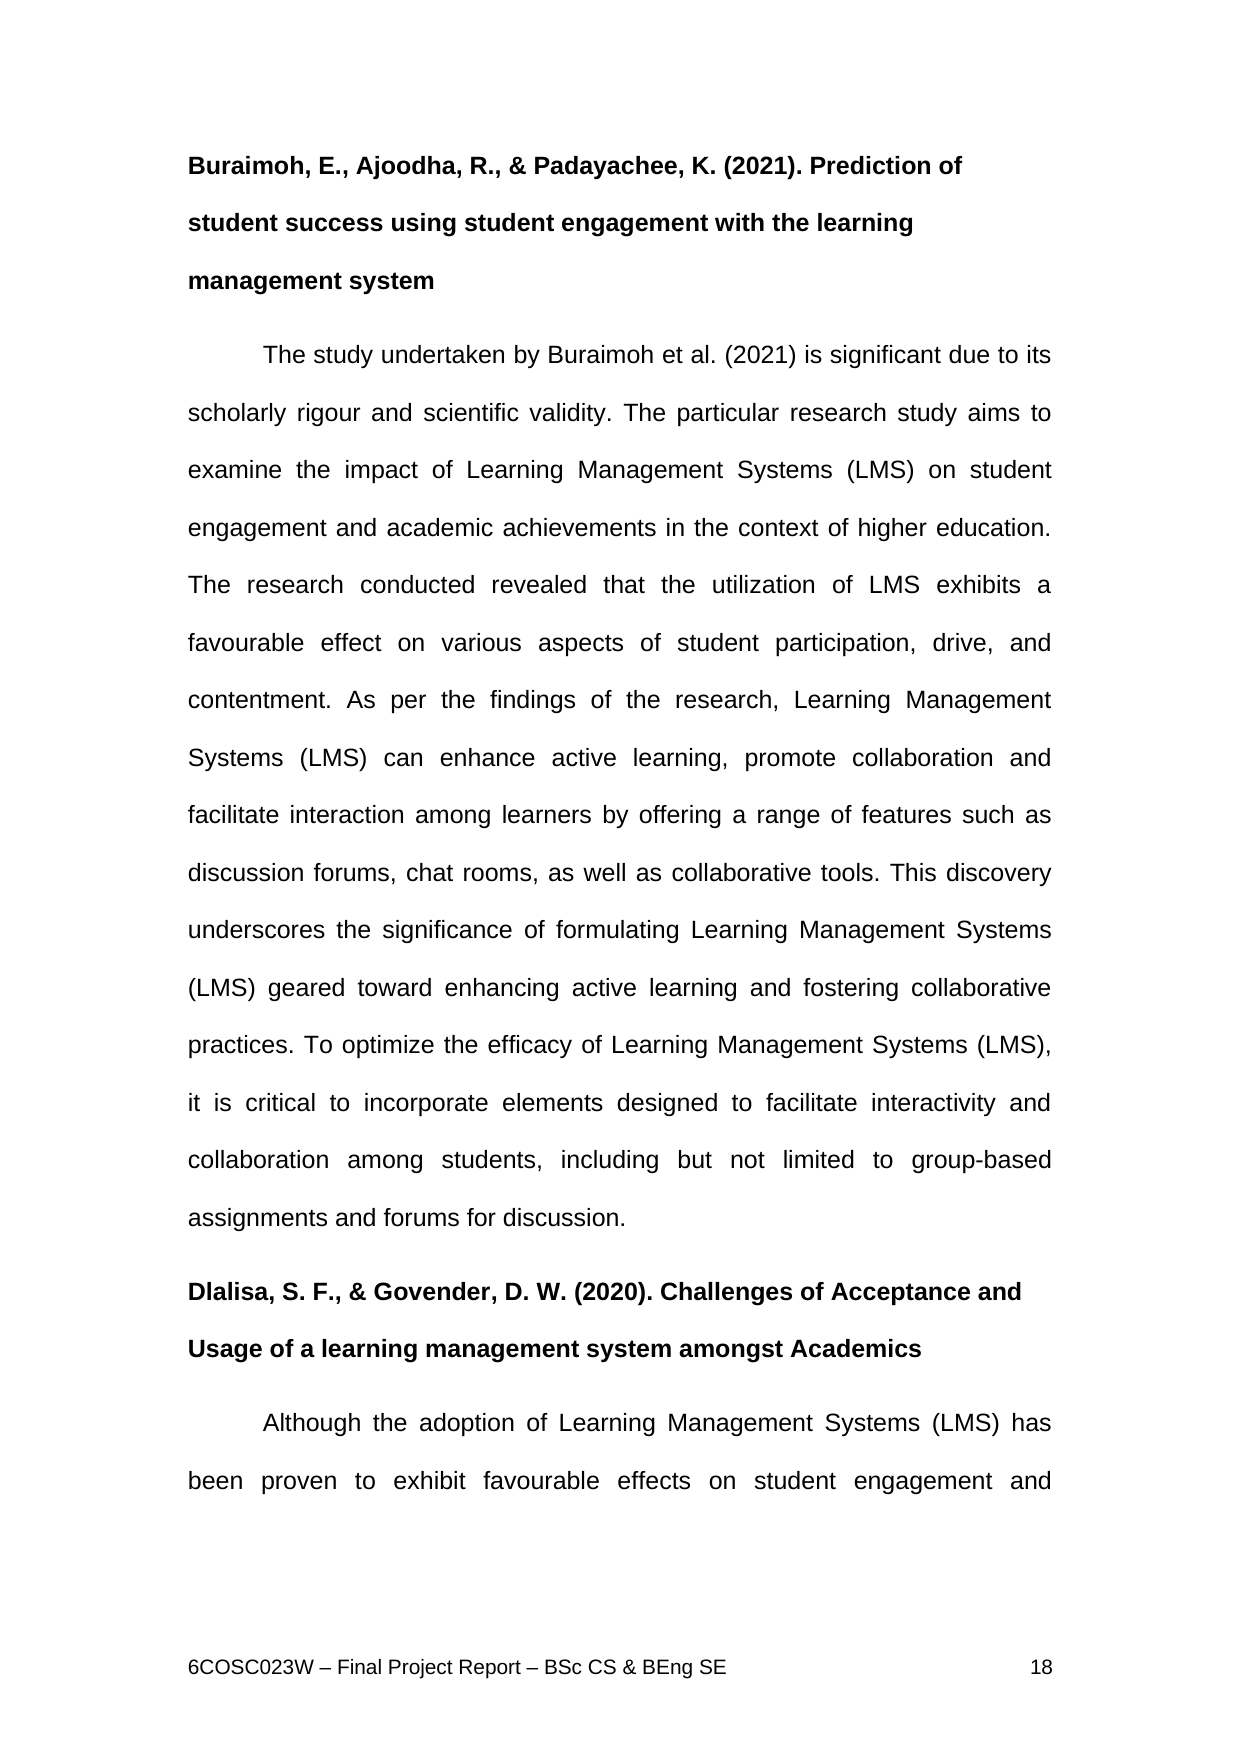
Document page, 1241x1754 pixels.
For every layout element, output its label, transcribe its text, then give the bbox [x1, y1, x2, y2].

text The study undertaken by Buraimoh et al. (2021) is significant due to its scholarly rigour and scientific validity. The particular research study aims to examine the impact of Learning Management Systems (LMS) on student engagement and academic achievements in the context of higher education. The research conducted revealed that the utilization of LMS exhibits a favourable effect on various aspects of student participation, drive, and contentment. As per the findings of the research, Learning Management Systems (LMS) can enhance active learning, promote collaboration and facilitate interaction among learners by offering a range of features such as discussion forums, chat rooms, as well as collaborative tools. This discovery underscores the significance of formulating Learning Management Systems (LMS) geared toward enhancing active learning and fostering collaborative practices. To optimize the efficacy of Learning Management Systems (LMS), it is critical to incorporate elements designed to facilitate interactivity and collaboration among students, including but not limited to group-based assignments and forums for discussion. [188, 340, 1053, 1231]
text Dlalisa, S. F., & Govender, D. W. (2020). Challenges of Acceptance and Usage of a learning management system amongst Academics [188, 1277, 1053, 1363]
text Buraimoh, E., Ajoodha, R., & Padayachee, K. (2021). Prediction of student success using student engagement with the learning management system [188, 151, 1053, 295]
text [188, 1408, 1053, 1495]
